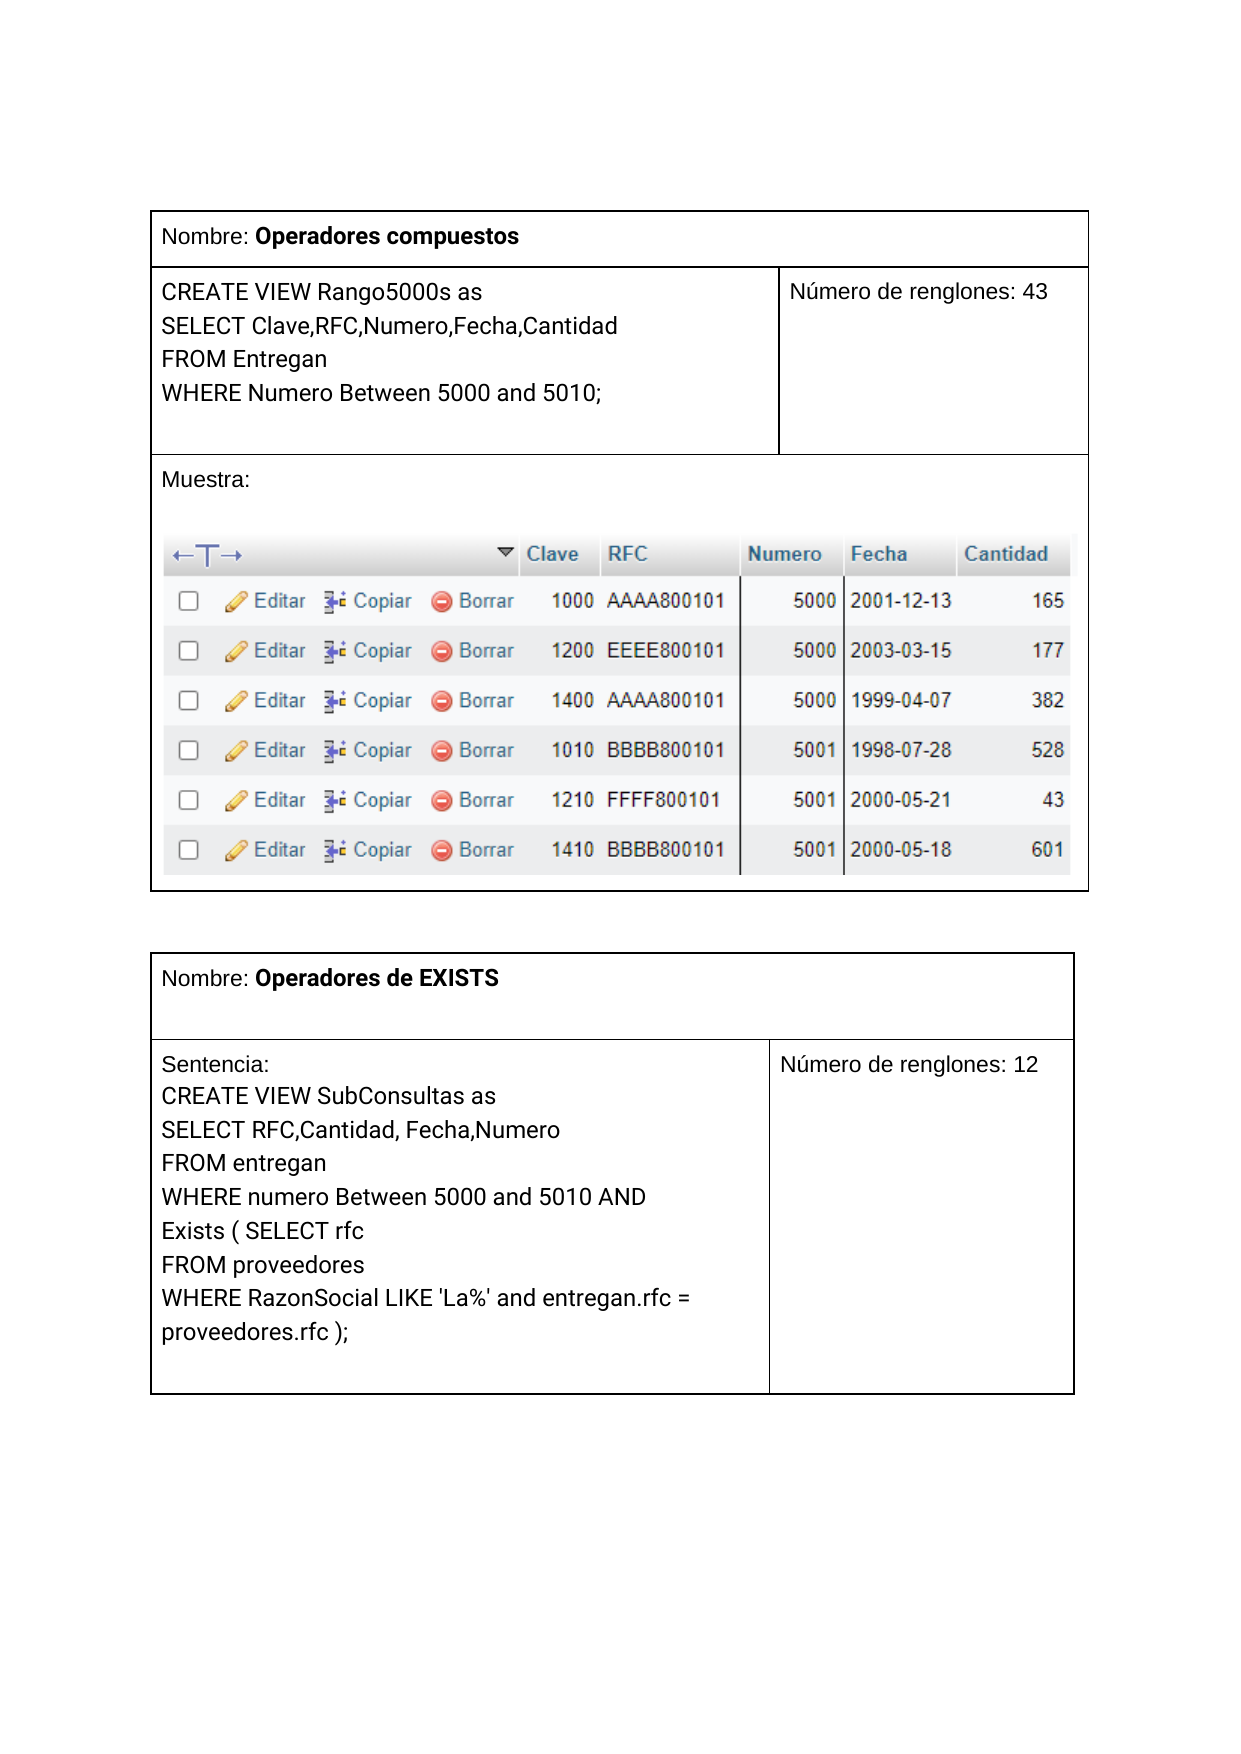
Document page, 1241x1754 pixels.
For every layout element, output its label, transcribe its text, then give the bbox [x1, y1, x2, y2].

table_cell Sentencia: CREATE VIEW SubConsultas as SELECT RFC,Cantidad, Fecha,Numero FROM entregan WHERE numero Between 5000 and 5010 AND Exists ( SELECT rfc FROM proveedores WHERE RazonSocial LIKE 'La%' and entregan.rfc = proveedores.rfc ); [152, 1040, 769, 1393]
picture [161, 528, 1078, 875]
table_header Nombre: Operadores de EXISTS [152, 954, 1073, 1039]
table_cell CREATE VIEW Rango5000s as SELECT Clave,RFC,Numero,Fecha,Cantidad FROM Entregan WHERE Numero Between 5000 and 5010; [152, 268, 778, 454]
table_header Nombre: Operadores compuestos [152, 212, 1088, 266]
table_cell Número de renglones: 43 [780, 268, 1088, 454]
table_cell Muestra: [152, 455, 1088, 890]
table_cell Número de renglones: 12 [770, 1040, 1073, 1393]
